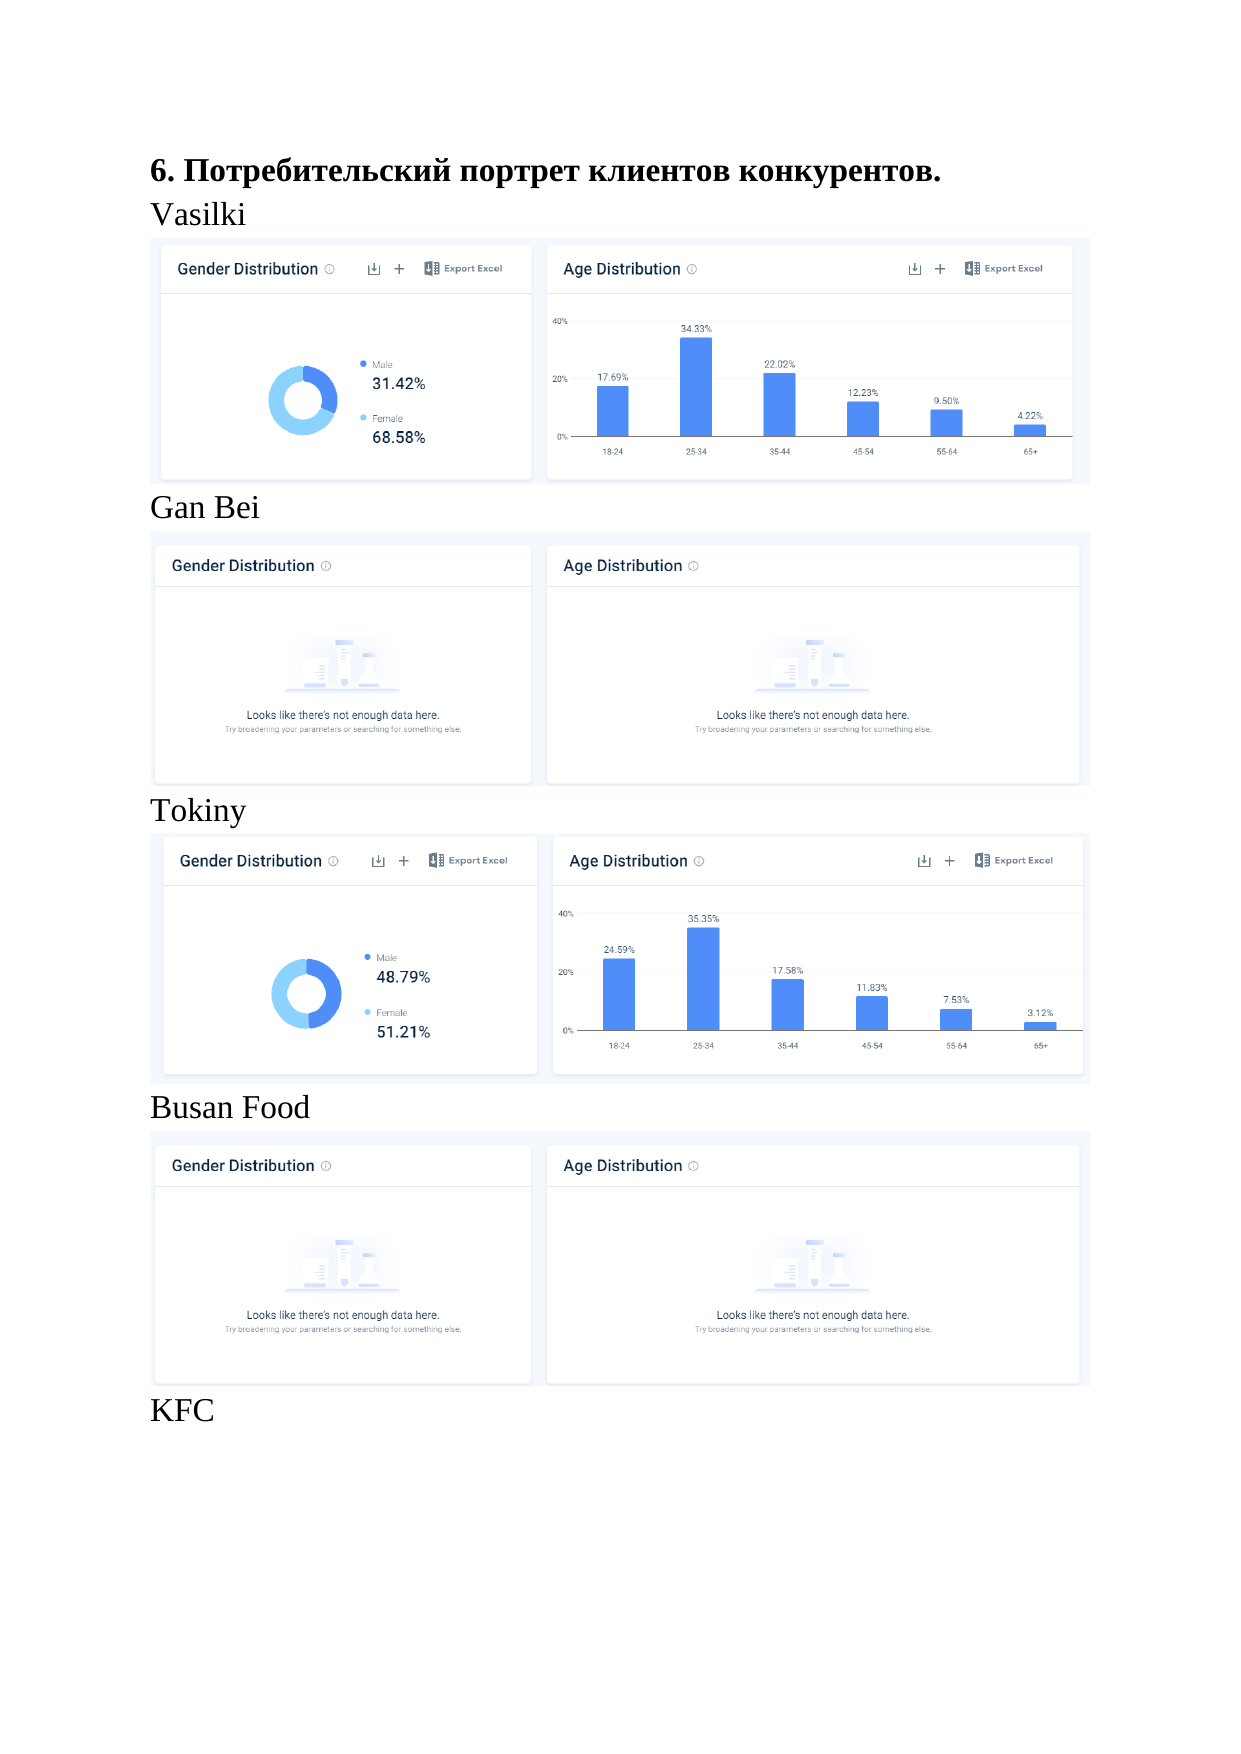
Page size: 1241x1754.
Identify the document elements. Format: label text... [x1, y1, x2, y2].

text Busan Food [150, 1088, 1090, 1126]
text Tokiny [150, 790, 1090, 828]
picture [150, 833, 1091, 1084]
text Gan Bei [150, 488, 1090, 526]
picture [150, 1131, 1091, 1386]
text 6. Потребительский портрет клиентов конкурентов. [150, 150, 1090, 188]
text Vasilki [150, 194, 1090, 232]
text KFC [150, 1390, 1090, 1428]
picture [150, 238, 1091, 484]
picture [150, 531, 1091, 786]
